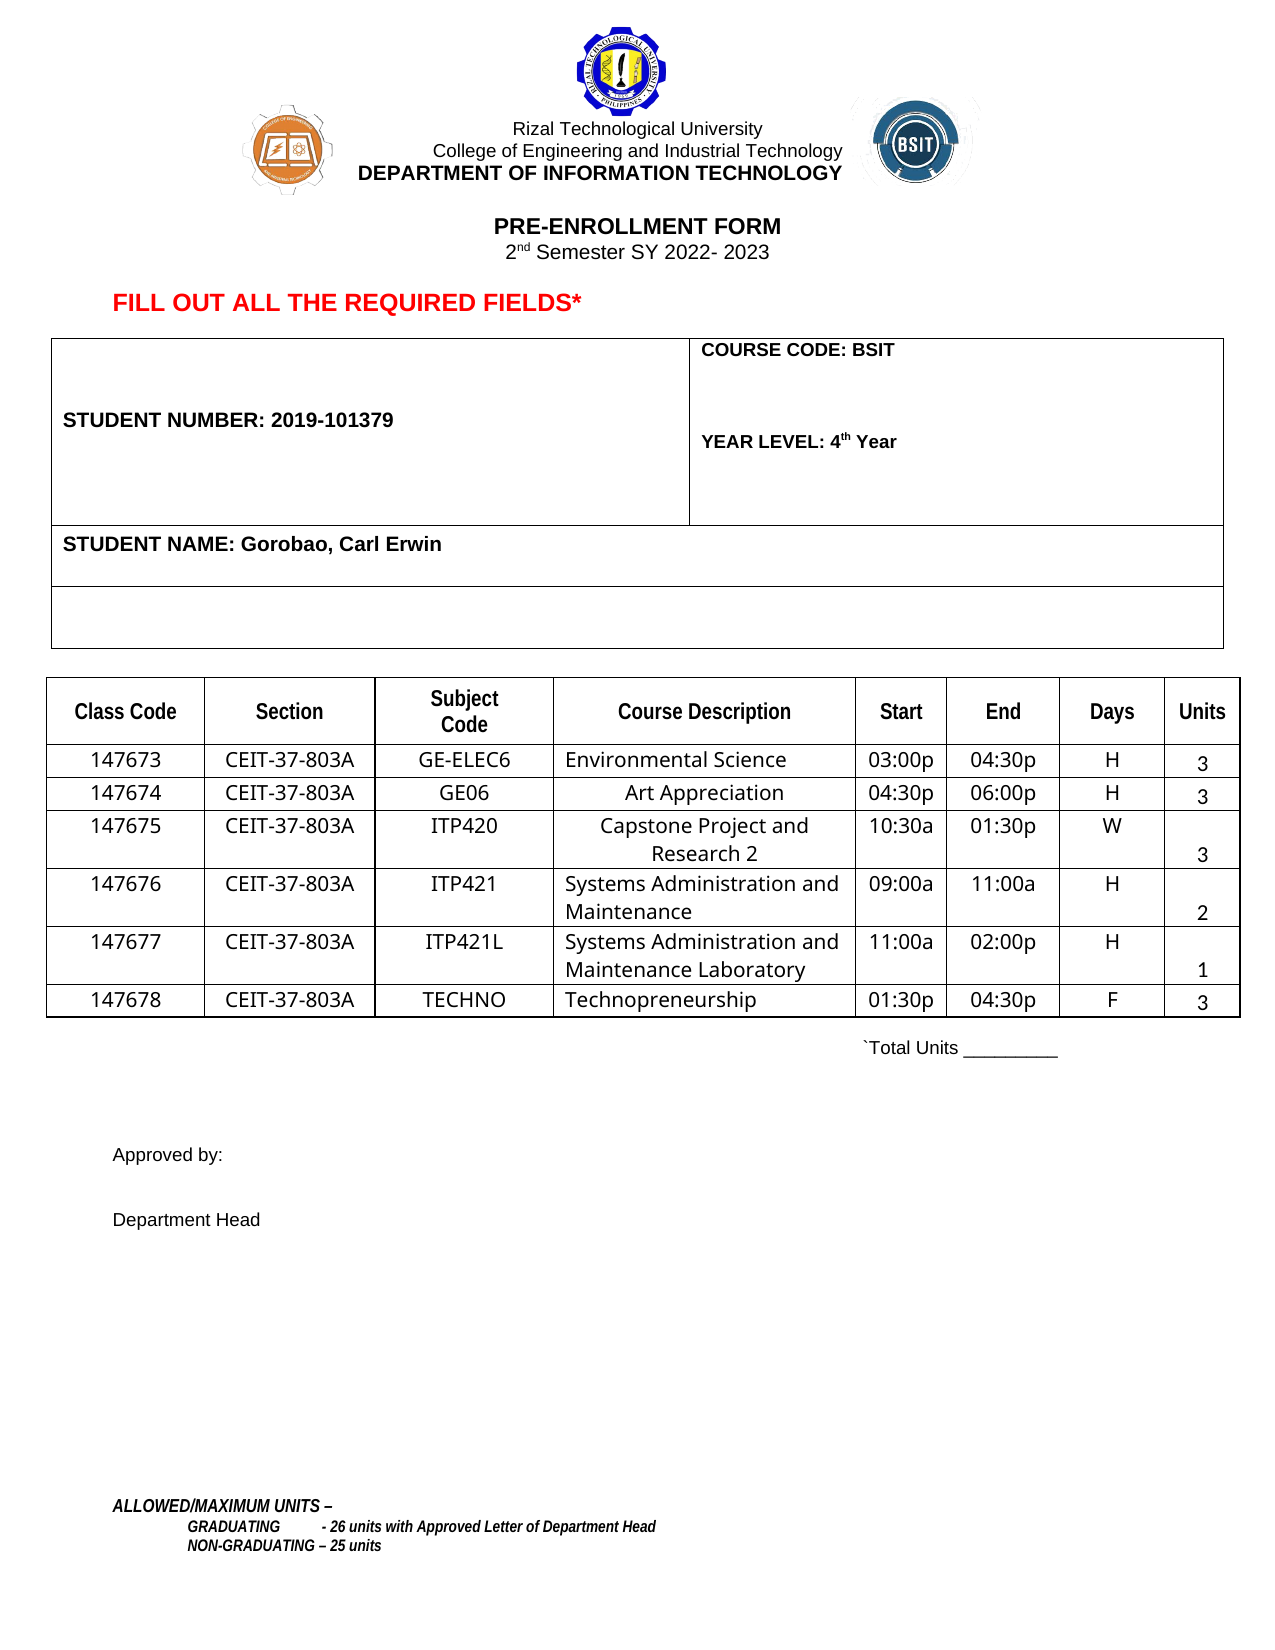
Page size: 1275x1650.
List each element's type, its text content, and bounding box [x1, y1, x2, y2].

table_cell TECHNO [376, 985, 553, 1016]
table_cell 2 [1165, 869, 1239, 926]
table_header Section [205, 678, 374, 744]
table_cell 04:30p [947, 745, 1059, 777]
table_cell CEIT-37-803A [205, 985, 374, 1016]
table_cell 147674 [47, 778, 204, 810]
table_cell CEIT-37-803A [205, 778, 374, 810]
table_header Units [1165, 678, 1239, 744]
table_cell 02:00p [947, 927, 1059, 984]
table_header End [947, 678, 1059, 744]
text 2nd Semester SY 2022- 2023 [112, 239, 1162, 263]
picture [850, 97, 982, 186]
text FILL OUT ALL THE REQUIRED FIELDS* [112, 287, 1162, 316]
table_cell 11:00a [947, 869, 1059, 926]
table_header STUDENT NUMBER: 2019-101379 [52, 339, 689, 524]
table_cell 147677 [47, 927, 204, 984]
table_header Days [1060, 678, 1164, 744]
text Department Head [112, 1208, 1162, 1230]
table_cell ITP421 [376, 869, 553, 926]
table_cell 3 [1165, 745, 1239, 777]
table_cell 147678 [47, 985, 204, 1016]
table_cell 01:30p [856, 985, 946, 1016]
table_cell 3 [1165, 811, 1239, 868]
table_cell 01:30p [947, 811, 1059, 868]
table_cell CEIT-37-803A [205, 869, 374, 926]
text PRE-ENROLLMENT FORM [112, 213, 1162, 239]
table_cell GE06 [376, 778, 553, 810]
table_cell Systems Administration and Maintenance Laboratory [554, 927, 855, 984]
picture [240, 102, 335, 197]
table_cell H [1060, 778, 1164, 810]
table_cell H [1060, 927, 1164, 984]
table_cell 1 [1165, 927, 1239, 984]
table_cell 03:00p [856, 745, 946, 777]
table_cell H [1060, 745, 1164, 777]
table_cell 04:30p [856, 778, 946, 810]
table_cell 04:30p [947, 985, 1059, 1016]
table_cell 147676 [47, 869, 204, 926]
table_cell ITP420 [376, 811, 553, 868]
table_header Course Description [554, 678, 855, 744]
table_cell 06:00p [947, 778, 1059, 810]
table_cell ITP421L [376, 927, 553, 984]
text Approved by: [112, 1144, 1162, 1165]
table_cell H [1060, 869, 1164, 926]
table_cell 11:00a [856, 927, 946, 984]
table_cell Capstone Project and Research 2 [554, 811, 855, 868]
table_cell W [1060, 811, 1164, 868]
table_cell STUDENT NAME: Gorobao, Carl Erwin [52, 526, 1223, 586]
table_cell Systems Administration and Maintenance [554, 869, 855, 926]
table_cell Technopreneurship [554, 985, 855, 1016]
table_cell CEIT-37-803A [205, 745, 374, 777]
table_cell CEIT-37-803A [205, 927, 374, 984]
table_cell 10:30a [856, 811, 946, 868]
picture [518, 0, 731, 146]
table_cell F [1060, 985, 1164, 1016]
table_header COURSE CODE: BSIT YEAR LEVEL: 4th Year [690, 339, 1223, 524]
table_cell [52, 587, 1223, 648]
table_cell GE-ELEC6 [376, 745, 553, 777]
table_cell CEIT-37-803A [205, 811, 374, 868]
text `Total Units _________ [787, 1037, 1162, 1058]
table_cell 3 [1165, 985, 1239, 1016]
table_header Class Code [47, 678, 204, 744]
table_cell 3 [1165, 778, 1239, 810]
table_cell Art Appreciation [554, 778, 855, 810]
table_header Subject Code [376, 678, 553, 744]
table_cell Environmental Science [554, 745, 855, 777]
table_cell 147675 [47, 811, 204, 868]
table_cell 147673 [47, 745, 204, 777]
table_header Start [856, 678, 946, 744]
table_cell 09:00a [856, 869, 946, 926]
